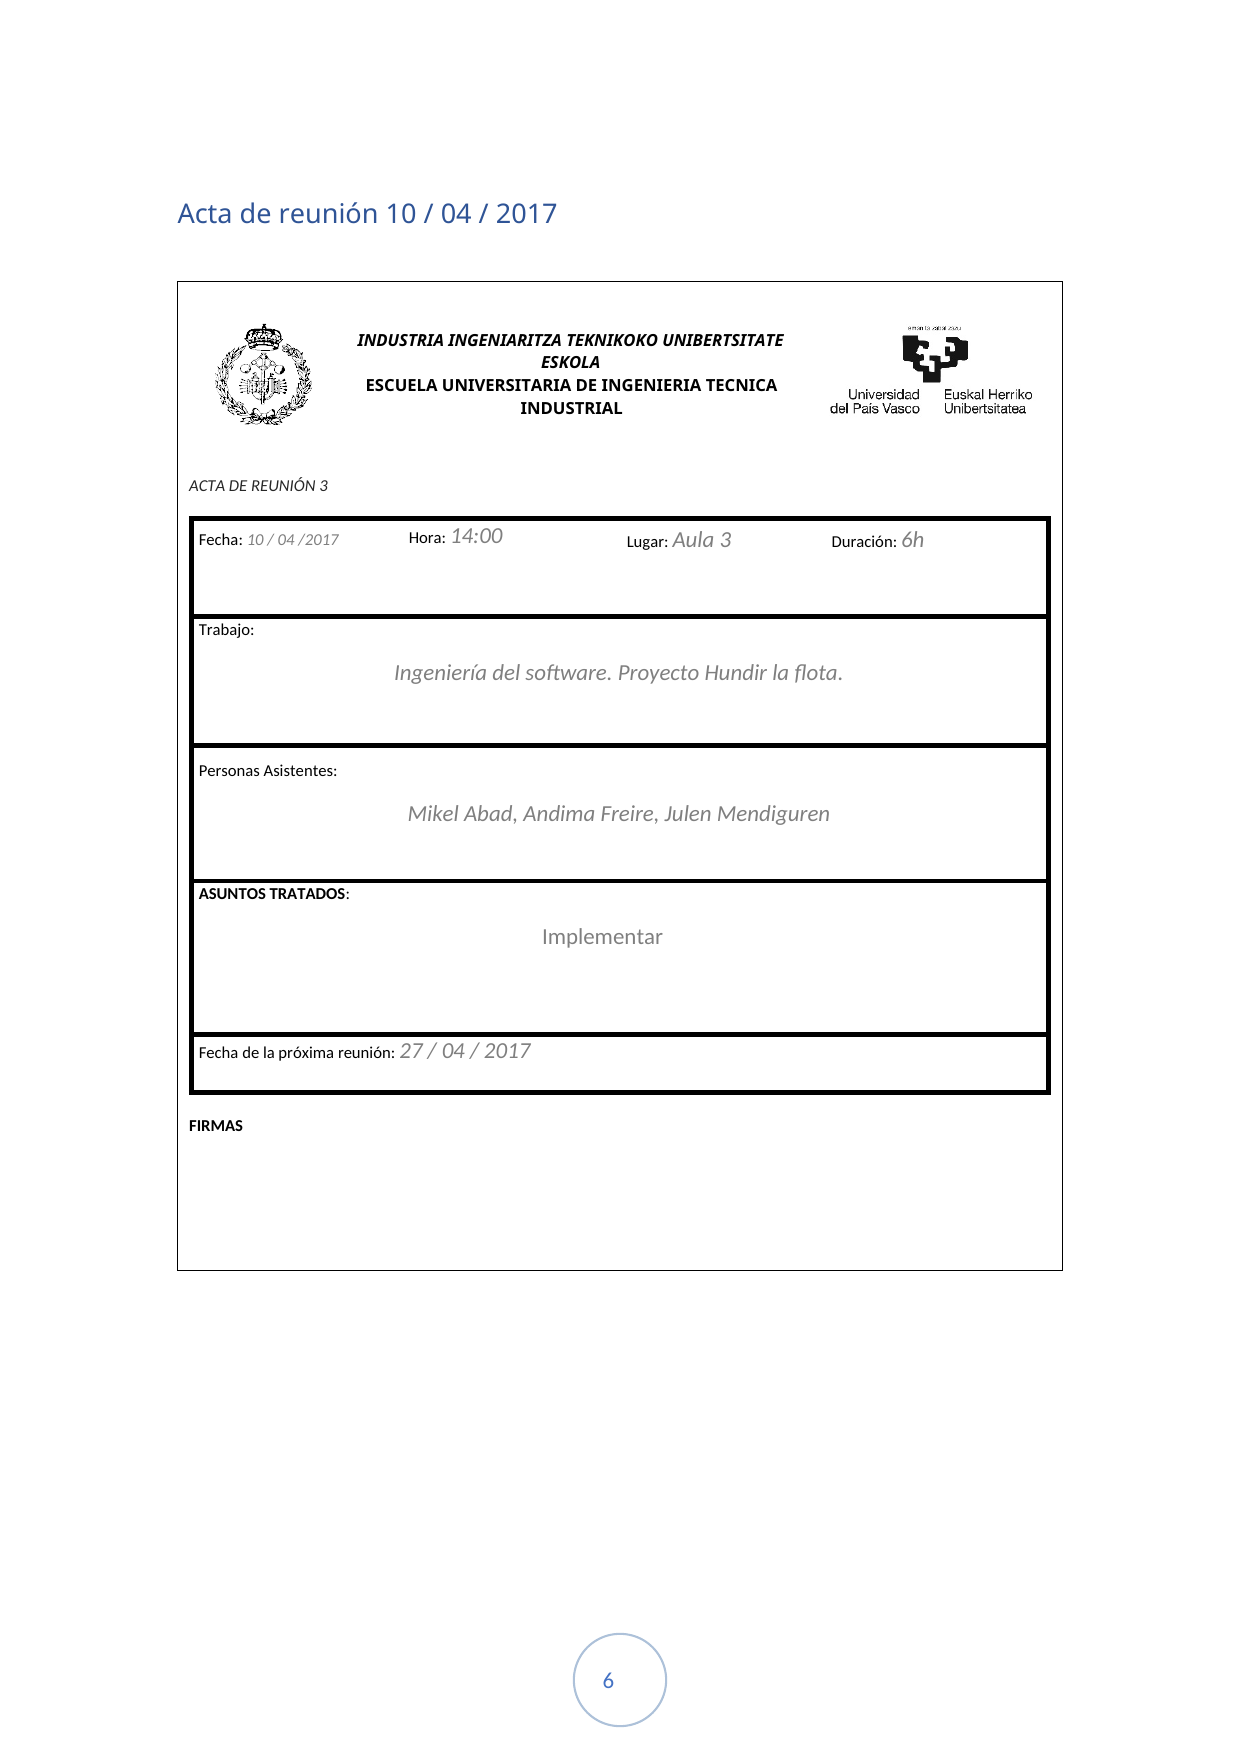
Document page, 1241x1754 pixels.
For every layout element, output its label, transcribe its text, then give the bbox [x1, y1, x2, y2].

picture [818, 318, 1040, 419]
subtitle Acta de reunión 10 / 04 / 2017 [177, 194, 1063, 231]
picture [205, 315, 323, 433]
table_header INDUSTRIA INGENIARITZA TEKNIKOKO UNIBERTSITATE ESKOLA ESCUELA UNIVERSITARIA DE INGENIERIA TECNICA INDUSTRIAL ACTA DE REUNIÓN 3 FIRMAS [178, 282, 1062, 1269]
